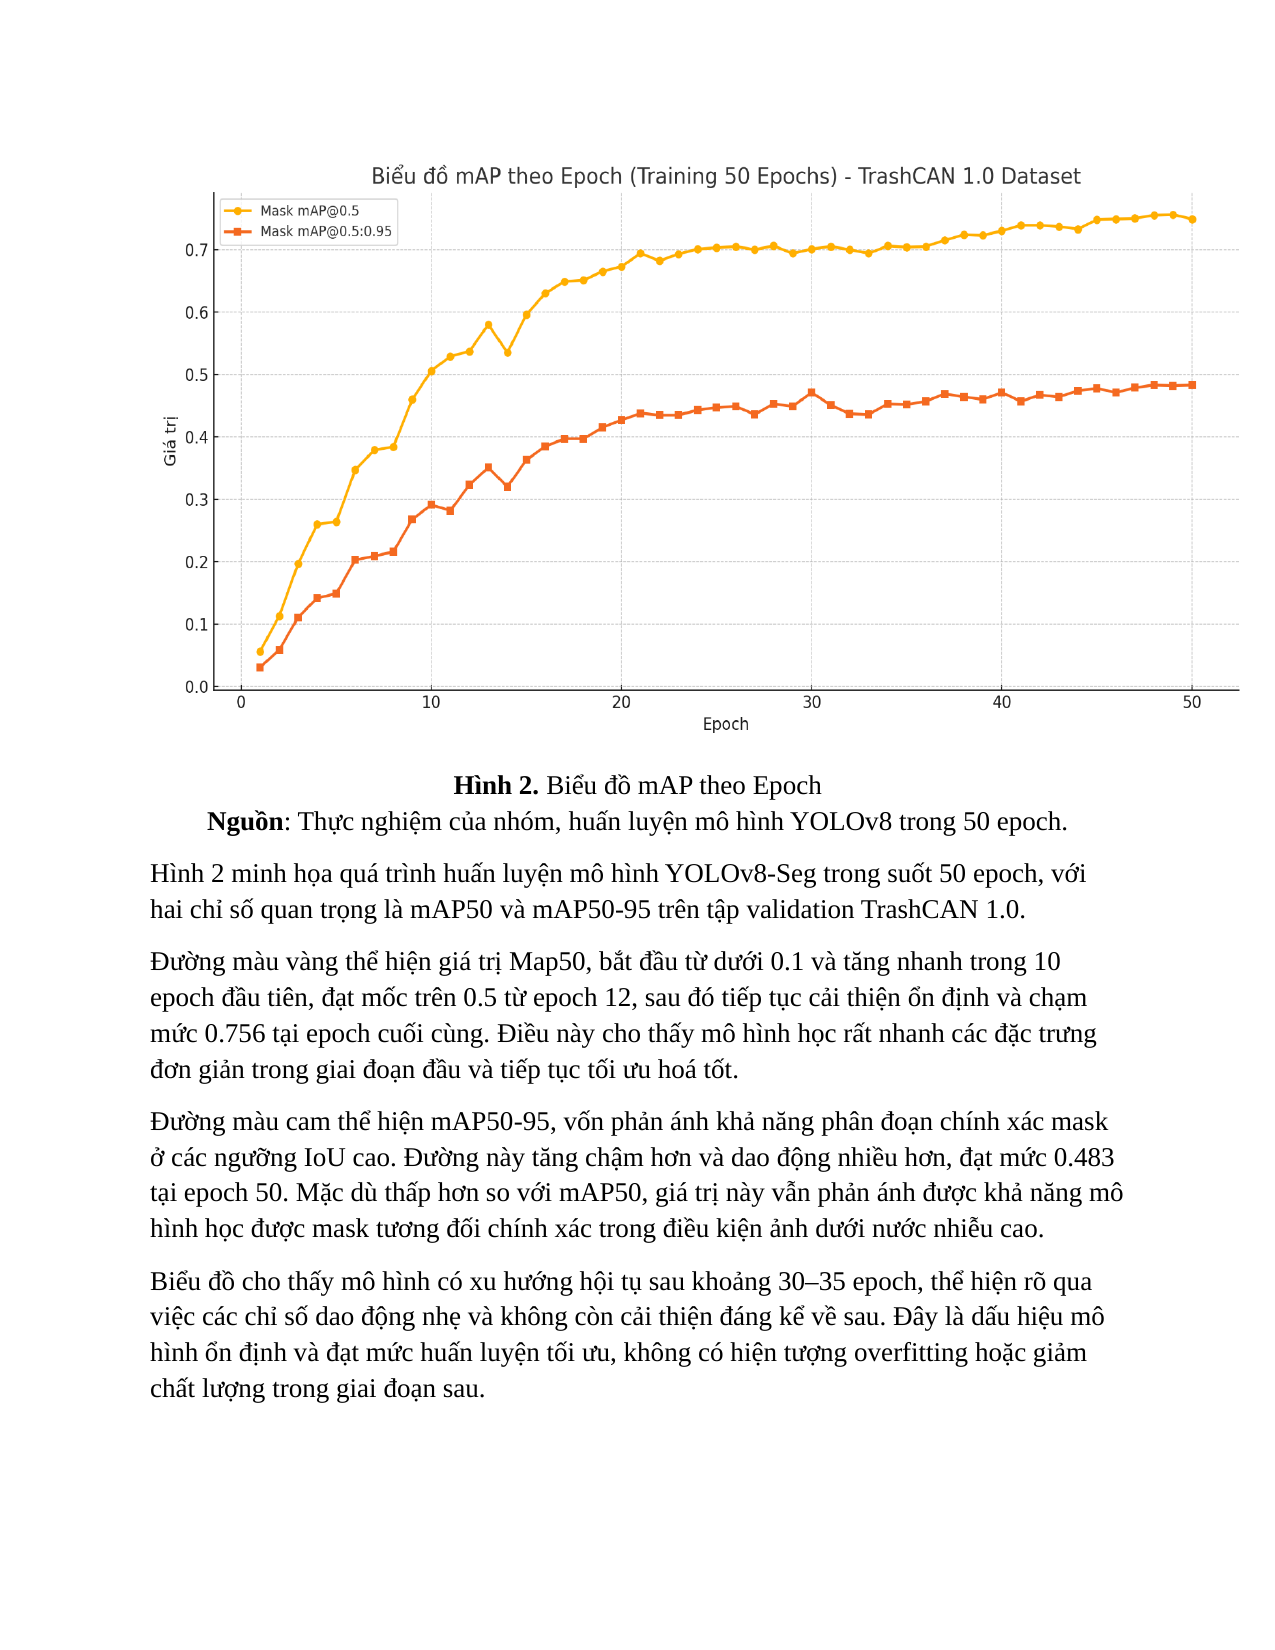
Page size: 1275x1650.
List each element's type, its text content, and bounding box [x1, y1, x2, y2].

text Đường màu cam thể hiện mAP50-95, vốn phản ánh khả năng phân đoạn chính xác mask ở các ngưỡng IoU cao. Đường này tăng chậm hơn và dao động nhiều hơn, đạt mức 0.483 tại epoch 50. Mặc dù thấp hơn so với mAP50, giá trị này vẫn phản ánh được khả năng mô hình học được mask tương đối chính xác trong điều kiện ảnh dưới nước nhiễu cao. [150, 1105, 1125, 1243]
text Biểu đồ cho thấy mô hình có xu hướng hội tụ sau khoảng 30–35 epoch, thể hiện rõ qua việc các chỉ số dao động nhẹ và không còn cải thiện đáng kể về sau. Đây là dấu hiệu mô hình ổn định và đạt mức huấn luyện tối ưu, không có hiện tượng overfitting hoặc giảm chất lượng trong giai đoạn sau. [150, 1265, 1125, 1403]
text Hình 2 minh họa quá trình huấn luyện mô hình YOLOv8-Seg trong suốt 50 epoch, với hai chỉ số quan trọng là mAP50 và mAP50-95 trên tập validation TrashCAN 1.0. [150, 857, 1125, 924]
text Đường màu vàng thể hiện giá trị Map50, bắt đầu từ dưới 0.1 và tăng nhanh trong 10 epoch đầu tiên, đạt mốc trên 0.5 từ epoch 12, sau đó tiếp tục cải thiện ổn định và chạm mức 0.756 tại epoch cuối cùng. Điều này cho thấy mô hình học rất nhanh các đặc trưng đơn giản trong giai đoạn đầu và tiếp tục tối ưu hoá tốt. [150, 946, 1125, 1084]
picture [150, 150, 1252, 748]
text Hình 2. Biểu đồ mAP theo Epoch Nguồn: Thực nghiệm của nhóm, huấn luyện mô hình YOLOv8 trong 50 epoch. [150, 769, 1125, 836]
